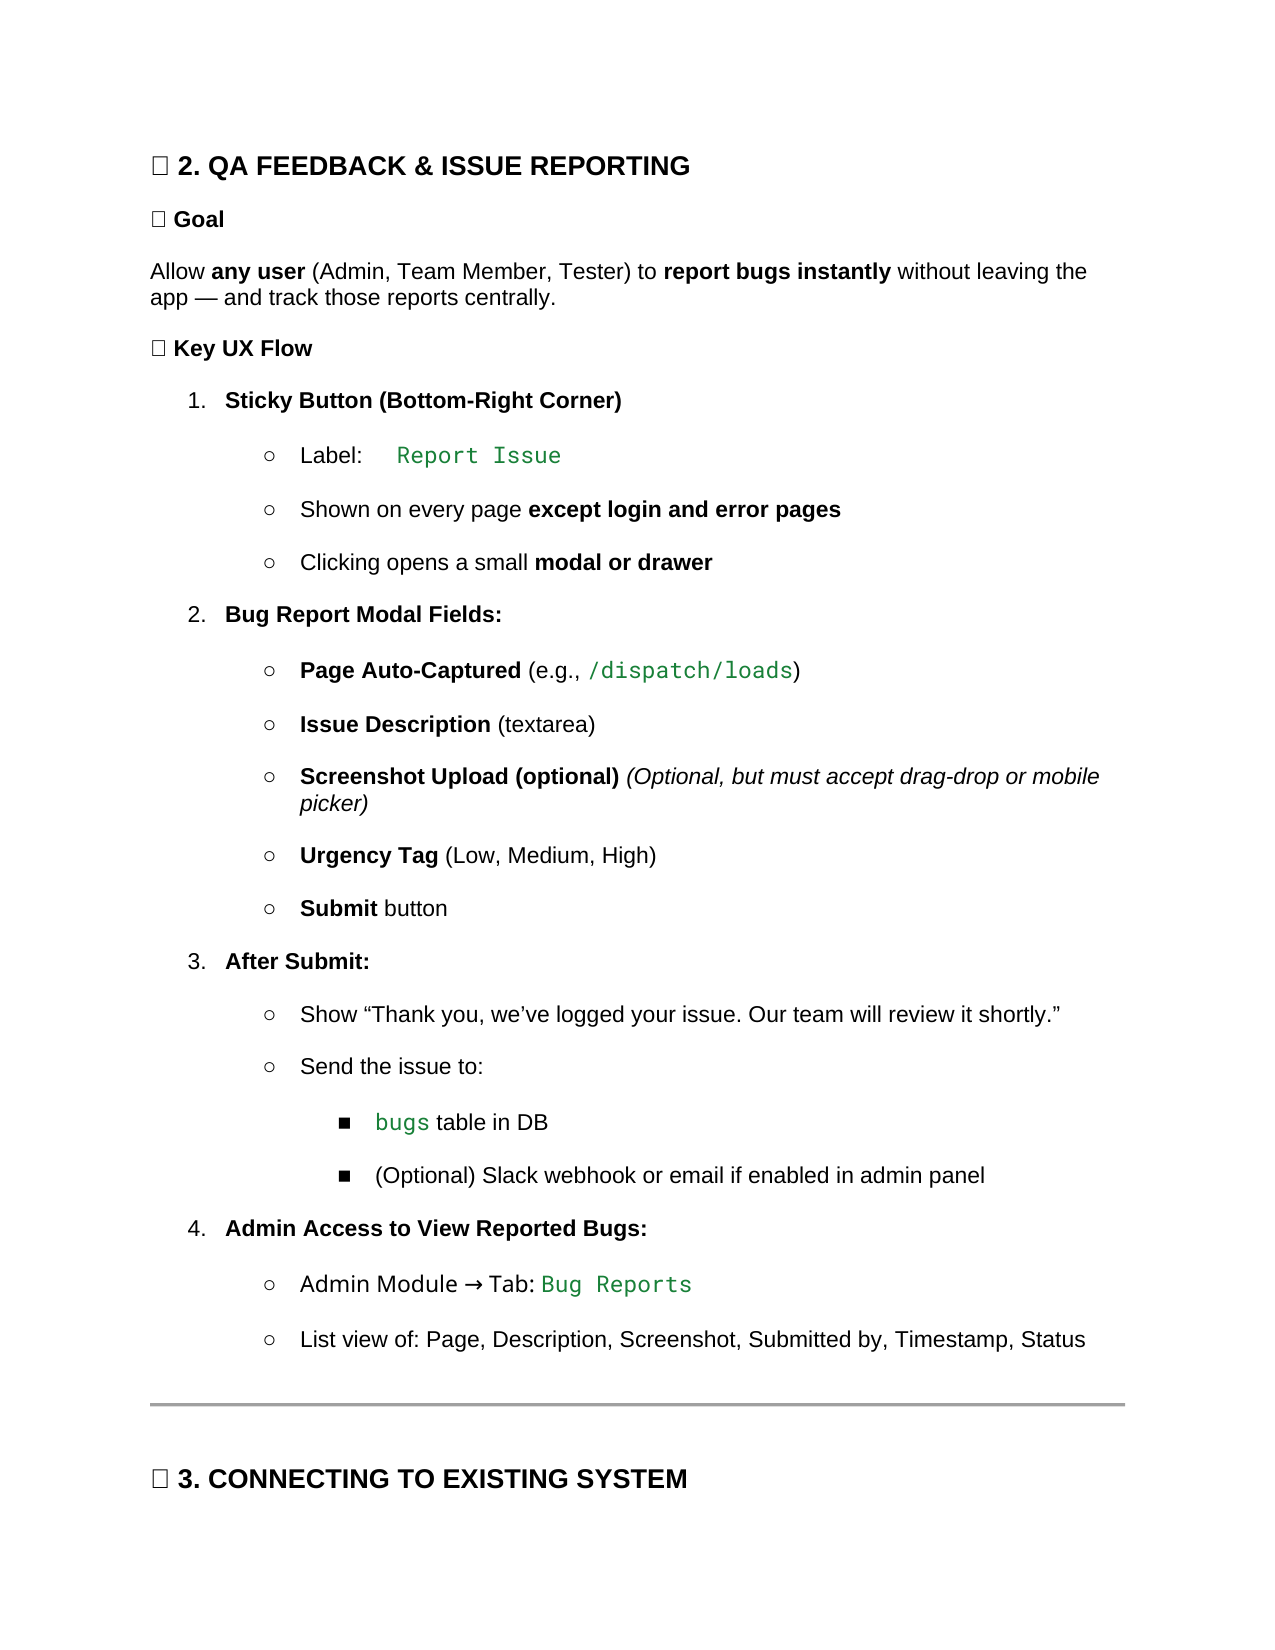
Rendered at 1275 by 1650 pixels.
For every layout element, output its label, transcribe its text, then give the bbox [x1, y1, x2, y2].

list List view of: Page, Description, Screenshot, Submitted by, Timestamp, Status [262, 1326, 1125, 1378]
list Bug Report Modal Fields: [187, 601, 1125, 654]
list Page Auto-Captured (e.g., /dispatch/loads) [262, 654, 1125, 711]
subtitle 🔸 Key UX Flow [150, 335, 1125, 362]
subtitle 🔹 3. CONNECTING TO EXISTING SYSTEM [150, 1463, 1125, 1494]
list Submit button [262, 895, 1125, 948]
list Shown on every page except login and error pages [262, 496, 1125, 549]
subtitle 🔸 Goal [150, 206, 1125, 233]
list Send the issue to: [262, 1053, 1125, 1106]
list Label: 🐞 Report Issue [262, 439, 1125, 496]
list Sticky Button (Bottom-Right Corner) [187, 387, 1125, 439]
list bugs table in DB [337, 1106, 1125, 1162]
list Show “Thank you, we’ve logged your issue. Our team will review it shortly.” [262, 1001, 1125, 1053]
list Clicking opens a small modal or drawer [262, 549, 1125, 601]
list Admin Module → Tab: Bug Reports [262, 1268, 1125, 1326]
text Allow any user (Admin, Team Member, Tester) to report bugs instantly without leaving the app — and track those reports centrally. [150, 258, 1125, 310]
list Screenshot Upload (optional) (Optional, but must accept drag-drop or mobile picker) [262, 763, 1125, 842]
list Urgency Tag (Low, Medium, High) [262, 842, 1125, 895]
subtitle 🔹 2. QA FEEDBACK & ISSUE REPORTING [150, 150, 1125, 181]
list Issue Description (textarea) [262, 711, 1125, 763]
list After Submit: [187, 948, 1125, 1001]
list Admin Access to View Reported Bugs: [187, 1215, 1125, 1268]
list (Optional) Slack webhook or email if enabled in admin panel [337, 1162, 1125, 1215]
